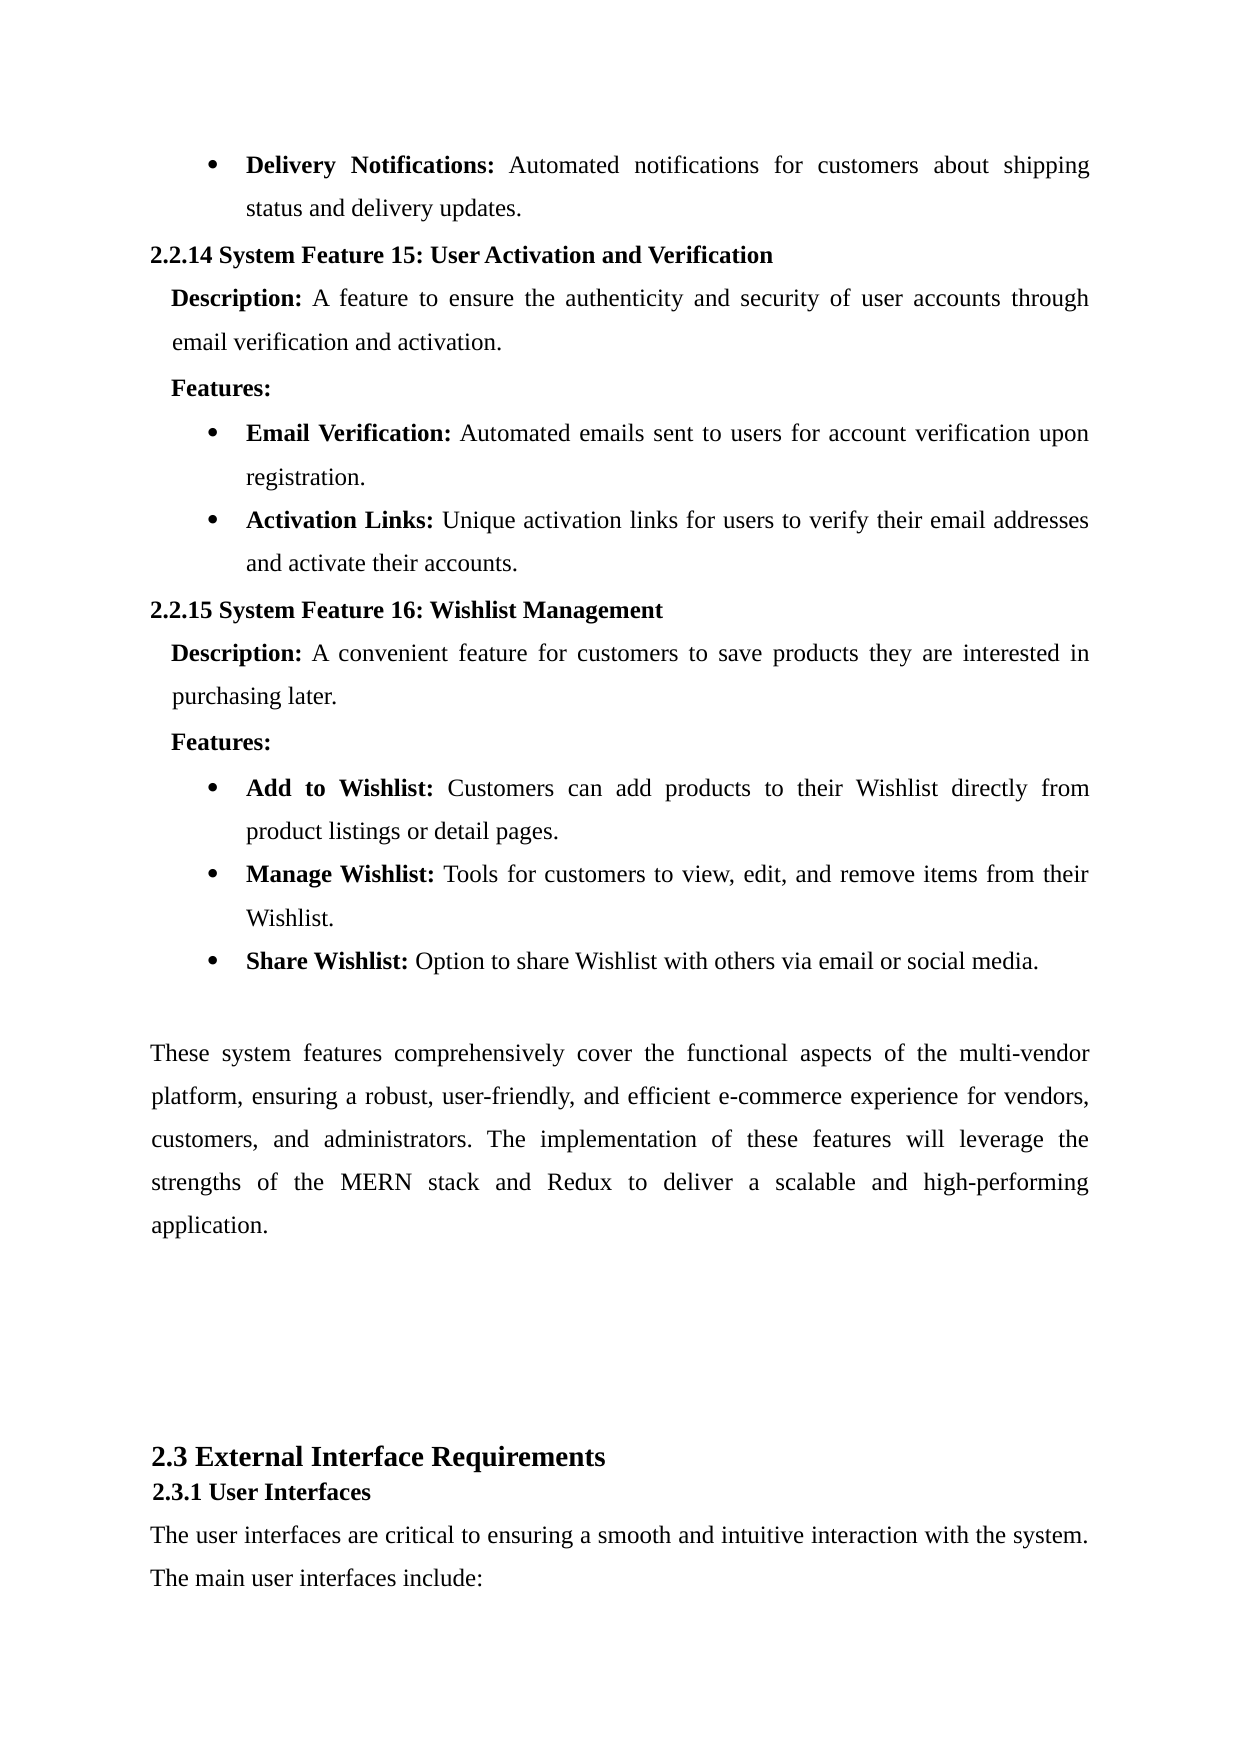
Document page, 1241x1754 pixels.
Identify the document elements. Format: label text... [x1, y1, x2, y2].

list Delivery Notifications: Automated notifications for customers about shipping status and delivery updates. [208, 150, 1090, 222]
list Manage Wishlist: Tools for customers to view, edit, and remove items from their Wishlist. [208, 859, 1090, 931]
text Features: [171, 727, 1090, 756]
text These system features comprehensively cover the functional aspects of the multi-vendor platform, ensuring a robust, user-friendly, and efficient e-commerce experience for vendors, customers, and administrators. The implementation of these features will leverage the strengths of the MERN stack and Redux to deliver a scalable and high-performing application. [150, 1038, 1090, 1239]
list Add to Wishlist: Customers can add products to their Wishlist directly from product listings or detail pages. [208, 773, 1090, 845]
text Features: [171, 373, 1090, 401]
list Share Wishlist: Option to share Wishlist with others via email or social media. [208, 946, 1090, 974]
text 2.2.15 System Feature 16: Wishlist Management [150, 595, 1090, 624]
text 2.2.14 System Feature 15: User Activation and Verification [150, 240, 1090, 269]
subtitle 2.3 External Interface Requirements [151, 1441, 1090, 1473]
text The user interfaces are critical to ensuring a smooth and intuitive interaction with the system. The main user interfaces include: [150, 1520, 1090, 1592]
list Activation Links: Unique activation links for users to verify their email addresses and activate their accounts. [208, 505, 1090, 577]
list Email Verification: Automated emails sent to users for account verification upon registration. [208, 418, 1090, 490]
text Description: A feature to ensure the authenticity and security of user accounts through email verification and activation. [171, 283, 1090, 355]
text 2.3.1 User Interfaces [152, 1477, 1090, 1506]
text Description: A convenient feature for customers to save products they are interested in purchasing later. [171, 638, 1090, 710]
